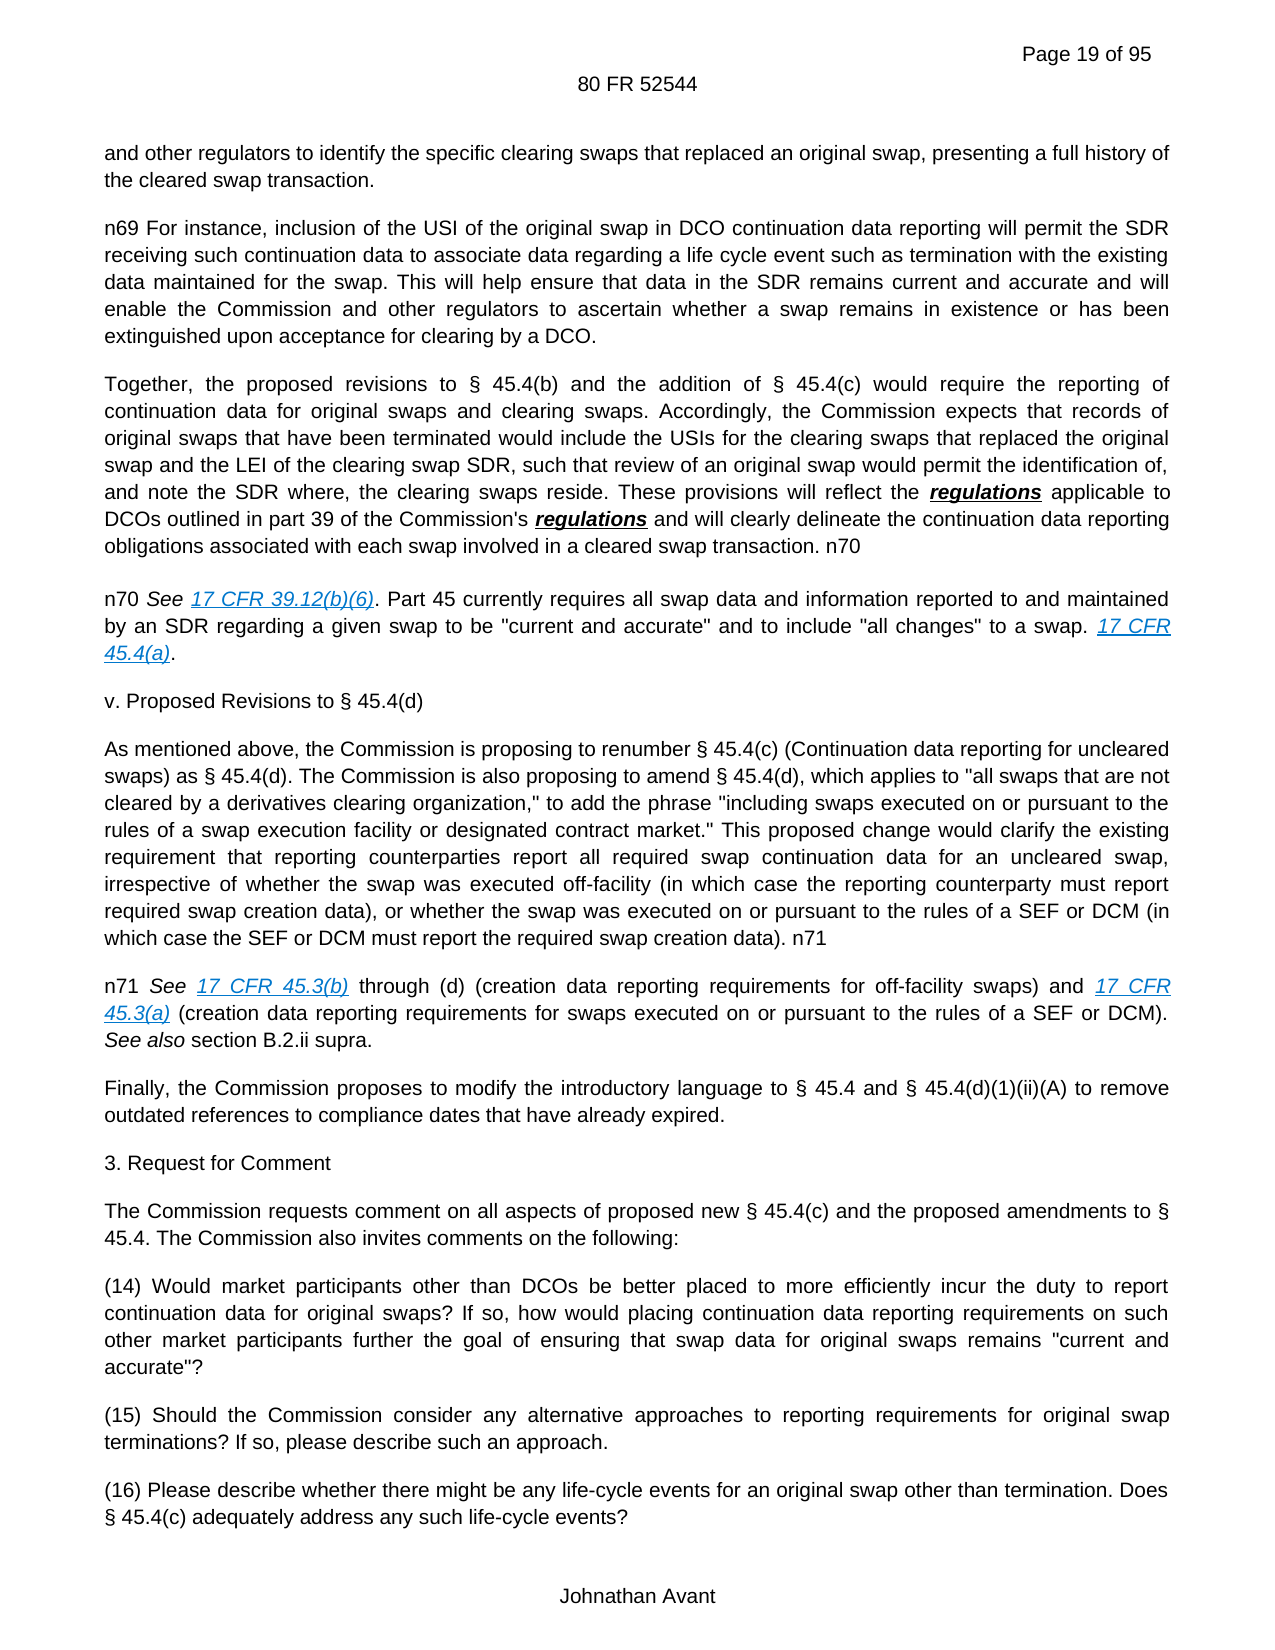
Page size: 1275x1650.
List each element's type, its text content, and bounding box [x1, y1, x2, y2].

text Finally, the Commission proposes to modify the introductory language to § 45.4 and § 45.4(d)(1)(ii)(A) to remove outdated references to compliance dates that have already expired. [104, 1073, 1171, 1127]
text n70 See 17 CFR 39.12(b)(6). Part 45 currently requires all swap data and information reported to and maintained by an SDR regarding a given swap to be "current and accurate" and to include "all changes" to a swap. 17 CFR 45.4(a). [104, 583, 1171, 664]
text (14) Would market participants other than DCOs be better placed to more efficiently incur the duty to report continuation data for original swaps? If so, how would placing continuation data reporting requirements on such other market participants further the goal of ensuring that swap data for original swaps remains "current and accurate"? [104, 1271, 1171, 1379]
text (16) Please describe whether there might be any life-cycle events for an original swap other than termination. Does § 45.4(c) adequately address any such life-cycle events? [104, 1475, 1171, 1529]
text Together, the proposed revisions to § 45.4(b) and the addition of § 45.4(c) would require the reporting of continuation data for original swaps and clearing swaps. Accordingly, the Commission expects that records of original swaps that have been terminated would include the USIs for the clearing swaps that replaced the original swap and the LEI of the clearing swap SDR, such that review of an original swap would permit the identification of, and note the SDR where, the clearing swaps reside. These provisions will reflect the regulations applicable to DCOs outlined in part 39 of the Commission's regulations and will clearly delineate the continuation data reporting obligations associated with each swap involved in a cleared swap transaction. n70 [104, 369, 1171, 558]
text The Commission requests comment on all aspects of proposed new § 45.4(c) and the proposed amendments to § 45.4. The Commission also invites comments on the following: [104, 1196, 1171, 1250]
text n71 See 17 CFR 45.3(b) through (d) (creation data reporting requirements for off-facility swaps) and 17 CFR 45.3(a) (creation data reporting requirements for swaps executed on or pursuant to the rules of a SEF or DCM). See also section B.2.ii supra. [104, 971, 1171, 1052]
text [104, 137, 1171, 192]
text As mentioned above, the Commission is proposing to renumber § 45.4(c) (Continuation data reporting for uncleared swaps) as § 45.4(d). The Commission is also proposing to amend § 45.4(d), which applies to "all swaps that are not cleared by a derivatives clearing organization," to add the phrase "including swaps executed on or pursuant to the rules of a swap execution facility or designated contract market." This proposed change would clarify the existing requirement that reporting counterparties report all required swap continuation data for an uncleared swap, irrespective of whether the swap was executed off-facility (in which case the reporting counterparty must report required swap creation data), or whether the swap was executed on or pursuant to the rules of a SEF or DCM (in which case the SEF or DCM must report the required swap creation data). n71 [104, 733, 1171, 950]
text (15) Should the Commission consider any alternative approaches to reporting requirements for original swap terminations? If so, please describe such an approach. [104, 1400, 1171, 1454]
text 3. Request for Comment [104, 1148, 1171, 1175]
text v. Proposed Revisions to § 45.4(d) [104, 685, 1171, 712]
text n69 For instance, inclusion of the USI of the original swap in DCO continuation data reporting will permit the SDR receiving such continuation data to associate data regarding a life cycle event such as termination with the existing data maintained for the swap. This will help ensure that data in the SDR remains current and accurate and will enable the Commission and other regulators to ascertain whether a swap remains in existence or has been extinguished upon acceptance for clearing by a DCO. [104, 212, 1171, 348]
